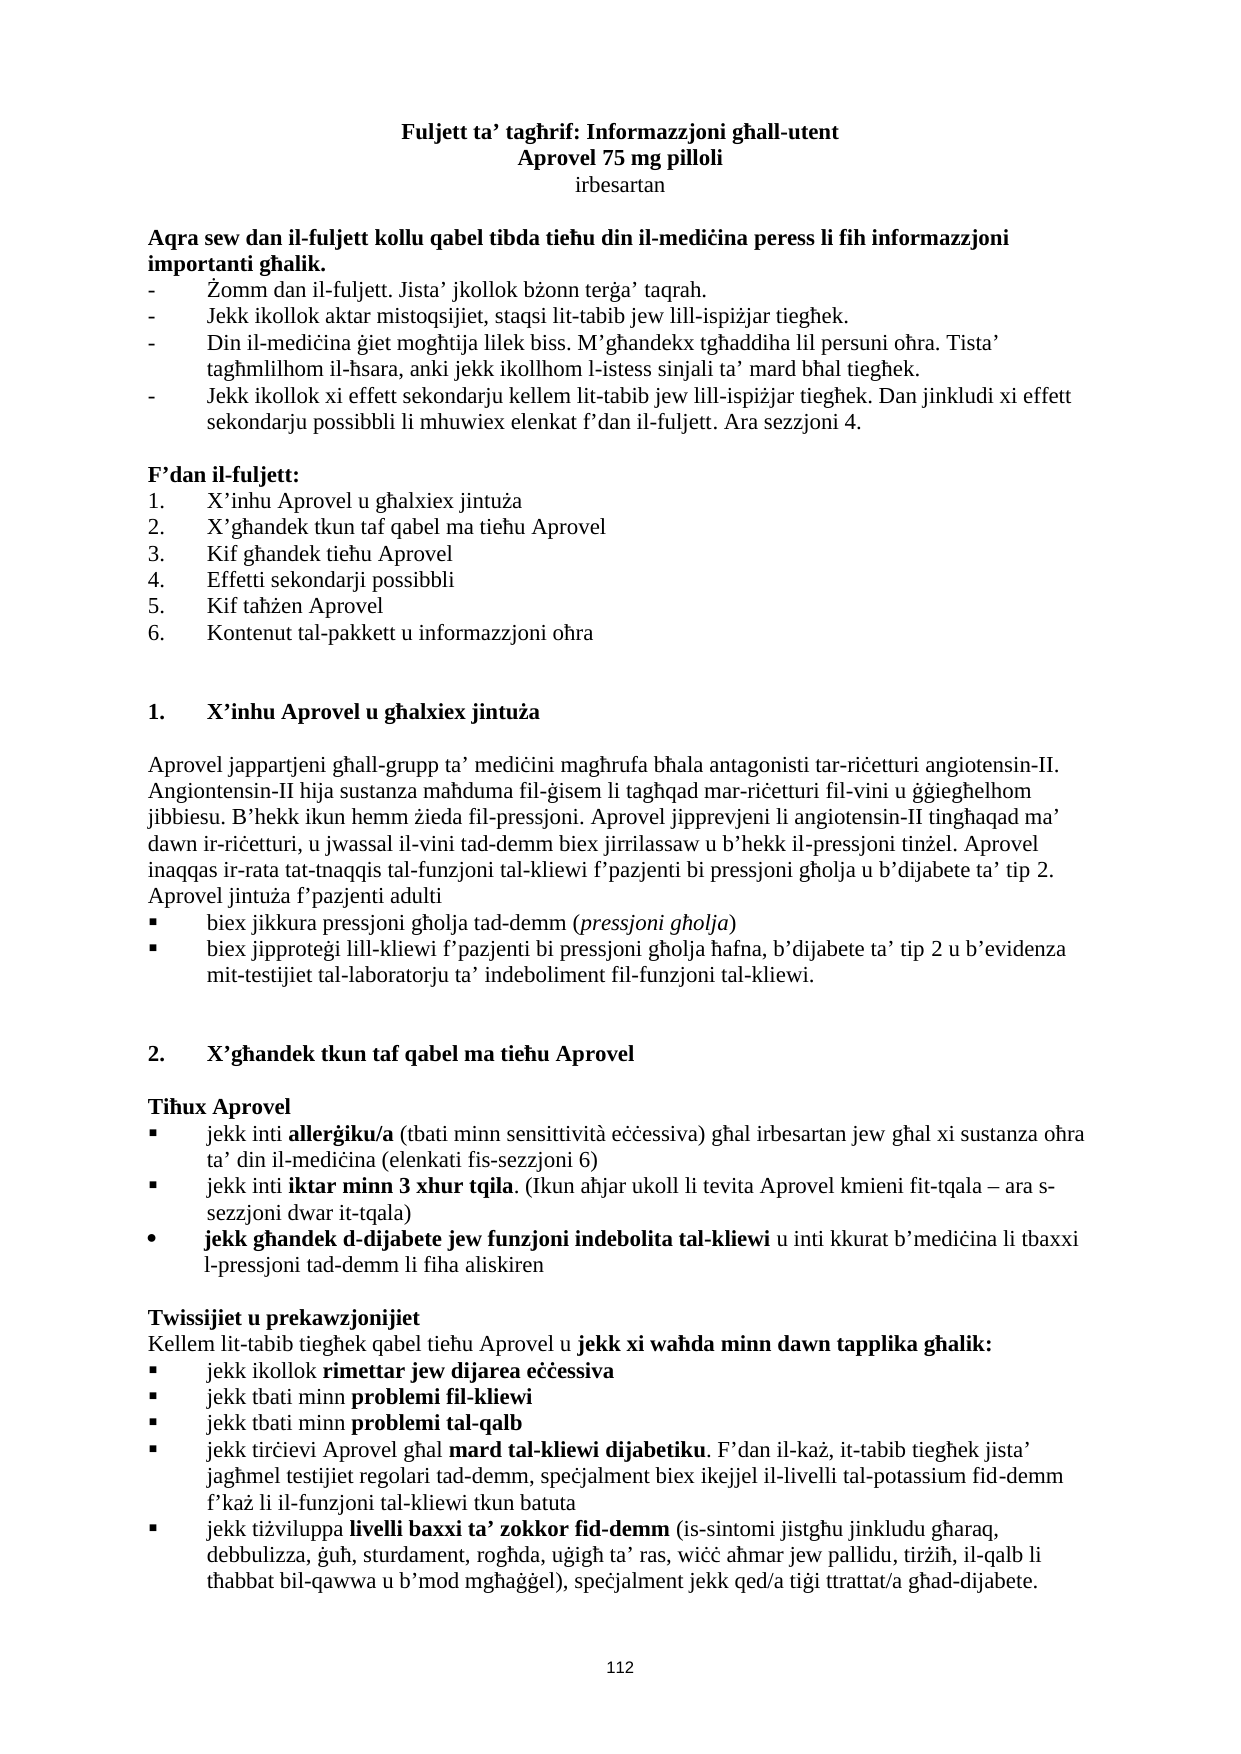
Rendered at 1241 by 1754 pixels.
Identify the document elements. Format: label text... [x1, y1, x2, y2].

text Kellem lit-tabib tiegħek qabel tieħu Aprovel u jekk xi waħda minn dawn tapplika għalik: [148, 1330, 1093, 1357]
subtitle Aqra sew dan il-fuljett kollu qabel tibda tieħu din il-mediċina peress li fih informazzjoni importanti għalik. [148, 223, 1093, 276]
title Aprovel 75 mg pilloli [148, 144, 1093, 171]
list jekk ikollok rimettar jew dijarea eċċessiva [148, 1357, 1093, 1383]
list Żomm dan il-fuljett. Jista’ jkollok bżonn terġa’ taqrah. [148, 276, 1093, 303]
list jekk tbati minn problemi tal-qalb [148, 1409, 1093, 1436]
list jekk inti allerġiku/a (tbati minn sensittività eċċessiva) għal irbesartan jew għal xi sustanza oħra ta’ din il-mediċina (elenkati fis-sezzjoni 6) [148, 1119, 1093, 1172]
list biex jipproteġi lill-kliewi f’pazjenti bi pressjoni għolja ħafna, b’dijabete ta’ tip 2 u b’evidenza mit-testijiet tal-laboratorju ta’ indeboliment fil-funzjoni tal-kliewi. [148, 935, 1093, 988]
text 2. X’għandek tkun taf qabel ma tieħu Aprovel [148, 513, 1093, 540]
subtitle Twissijiet u prekawzjonijiet [148, 1304, 1093, 1330]
subtitle 2. X’għandek tkun taf qabel ma tieħu Aprovel [148, 1041, 1093, 1067]
text 5. Kif taħżen Aprovel [148, 592, 1093, 619]
subtitle jekk għandek d-dijabete jew funzjoni indebolita tal-kliewi u inti kkurat b’mediċina li tbaxxi l-pressjoni tad-demm li fiha aliskiren [148, 1225, 1093, 1278]
list jekk tbati minn problemi fil-kliewi [148, 1383, 1093, 1409]
list Din il-mediċina ġiet mogħtija lilek biss. M’għandekx tgħaddiha lil persuni oħra. Tista’ tagħmlilhom il-ħsara, anki jekk ikollhom l-istess sinjali ta’ mard bħal tiegħek. [148, 329, 1093, 382]
list jekk tiżviluppa livelli baxxi ta’ zokkor fid-demm (is-sintomi jistgħu jinkludu għaraq, debbulizza, ġuħ, sturdament, rogħda, uġigħ ta’ ras, wiċċ aħmar jew pallidu, tirżiħ, il-qalb li tħabbat bil-qawwa u b’mod mgħaġġel), speċjalment jekk qed/a tiġi ttrattat/a għad-dijabete. [148, 1515, 1093, 1594]
list jekk inti iktar minn 3 xhur tqila. (Ikun aħjar ukoll li tevita Aprovel kmieni fit-tqala – ara s-sezzjoni dwar it-tqala) [148, 1172, 1093, 1225]
title Fuljett ta’ tagħrif: Informazzjoni għall-utent [148, 118, 1093, 144]
text 1. X’inhu Aprovel u għalxiex jintuża [148, 487, 1093, 513]
list Jekk ikollok aktar mistoqsijiet, staqsi lit-tabib jew lill-ispiżjar tiegħek. [148, 303, 1093, 329]
list Jekk ikollok xi effett sekondarju kellem lit-tabib jew lill-ispiżjar tiegħek. Dan jinkludi xi effett sekondarju possibbli li mhuwiex elenkat f’dan il-fuljett. Ara sezzjoni 4. [148, 382, 1093, 434]
subtitle F’dan il-fuljett: [148, 461, 1093, 487]
text Aprovel jappartjeni għall-grupp ta’ mediċini magħrufa bħala antagonisti tar-riċetturi angiotensin-II. Angiontensin-II hija sustanza maħduma fil-ġisem li tagħqad mar-riċetturi fil-vini u ġġiegħelhom jibbiesu. B’hekk ikun hemm żieda fil-pressjoni. Aprovel jipprevjeni li angiotensin-II tingħaqad ma’ dawn ir-riċetturi, u jwassal il-vini tad-demm biex jirrilassaw u b’hekk il-pressjoni tinżel. Aprovel inaqqas ir-rata tat-tnaqqis tal-funzjoni tal-kliewi f’pazjenti bi pressjoni għolja u b’dijabete ta’ tip 2. [148, 751, 1093, 882]
text Aprovel jintuża f’pazjenti adulti [148, 882, 1093, 909]
subtitle 1. X’inhu Aprovel u għalxiex jintuża [148, 698, 1093, 724]
title irbesartan [148, 171, 1093, 197]
text 3. Kif għandek tieħu Aprovel [148, 540, 1093, 566]
list biex jikkura pressjoni għolja tad-demm (pressjoni għolja) [148, 909, 1093, 935]
text 4. Effetti sekondarji possibbli [148, 566, 1093, 592]
subtitle Tiħux Aprovel [148, 1093, 1093, 1119]
text 6. Kontenut tal-pakkett u informazzjoni oħra [148, 619, 1093, 645]
list jekk tirċievi Aprovel għal mard tal-kliewi dijabetiku. F’dan il-każ, it-tabib tiegħek jista’ jagħmel testijiet regolari tad-demm, speċjalment biex ikejjel il-livelli tal-potassium fid-demm f’każ li il-funzjoni tal-kliewi tkun batuta [148, 1436, 1093, 1515]
